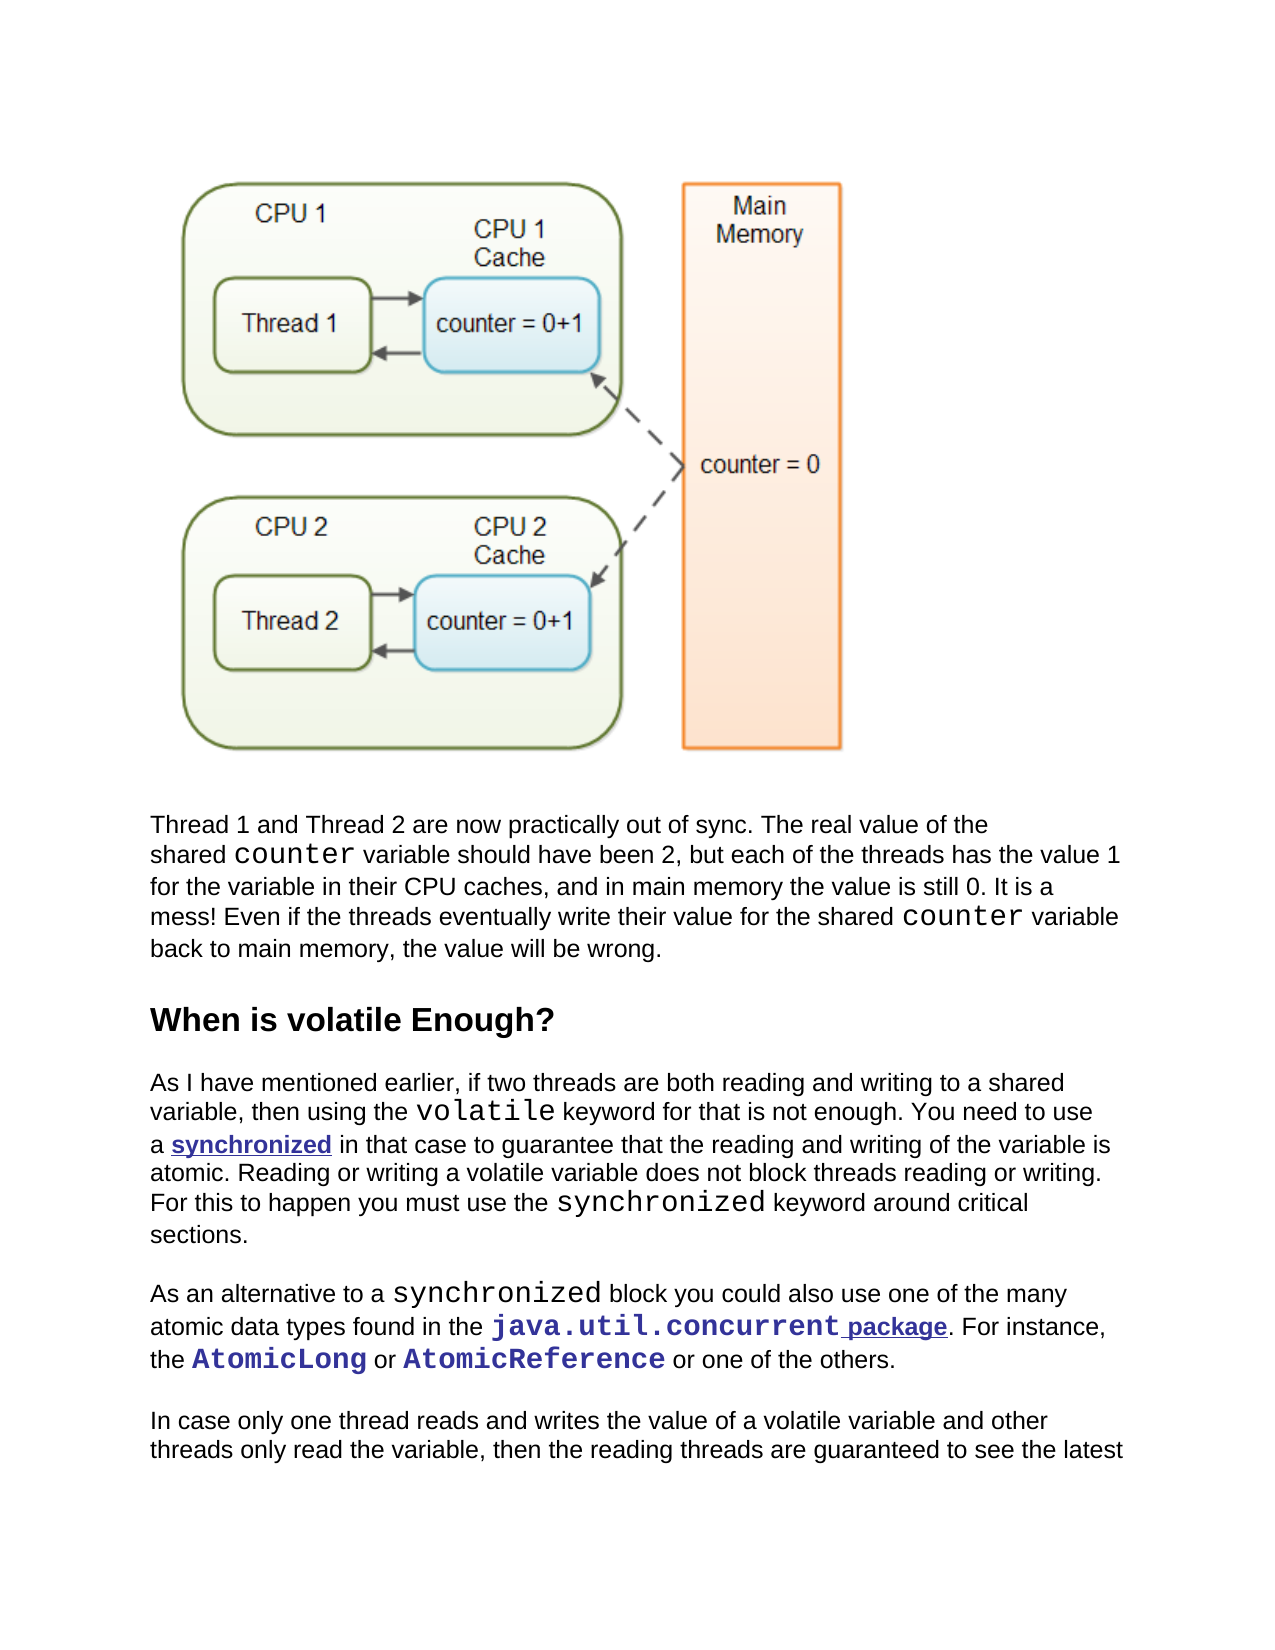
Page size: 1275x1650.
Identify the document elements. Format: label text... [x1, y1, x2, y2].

text Thread 1 and Thread 2 are now practically out of sync. The real value of the shared counter variable should have been 2, but each of the threads has the value 1 for the variable in their CPU caches, and in main memory the value is still 0. It is a mess! Even if the threads eventually write their value for the shared counter variable back to main memory, the value will be wrong. [150, 810, 1125, 963]
text As I have mentioned earlier, if two threads are both reading and writing to a shared variable, then using the volatile keyword for that is not enough. You need to use a synchronized in that case to guarantee that the reading and writing of the variable is atomic. Reading or writing a volatile variable does not block threads reading or writing. For this to happen you must use the synchronized keyword around critical sections. [150, 1068, 1125, 1249]
picture [150, 150, 877, 782]
text As an alternative to a synchronized block you could also use one of the many atomic data types found in the java.util.concurrent package. For instance, the AtomicLong or AtomicReference or one of the others. [150, 1278, 1125, 1377]
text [150, 1406, 1125, 1464]
text When is volatile Enough? [150, 1000, 1125, 1039]
